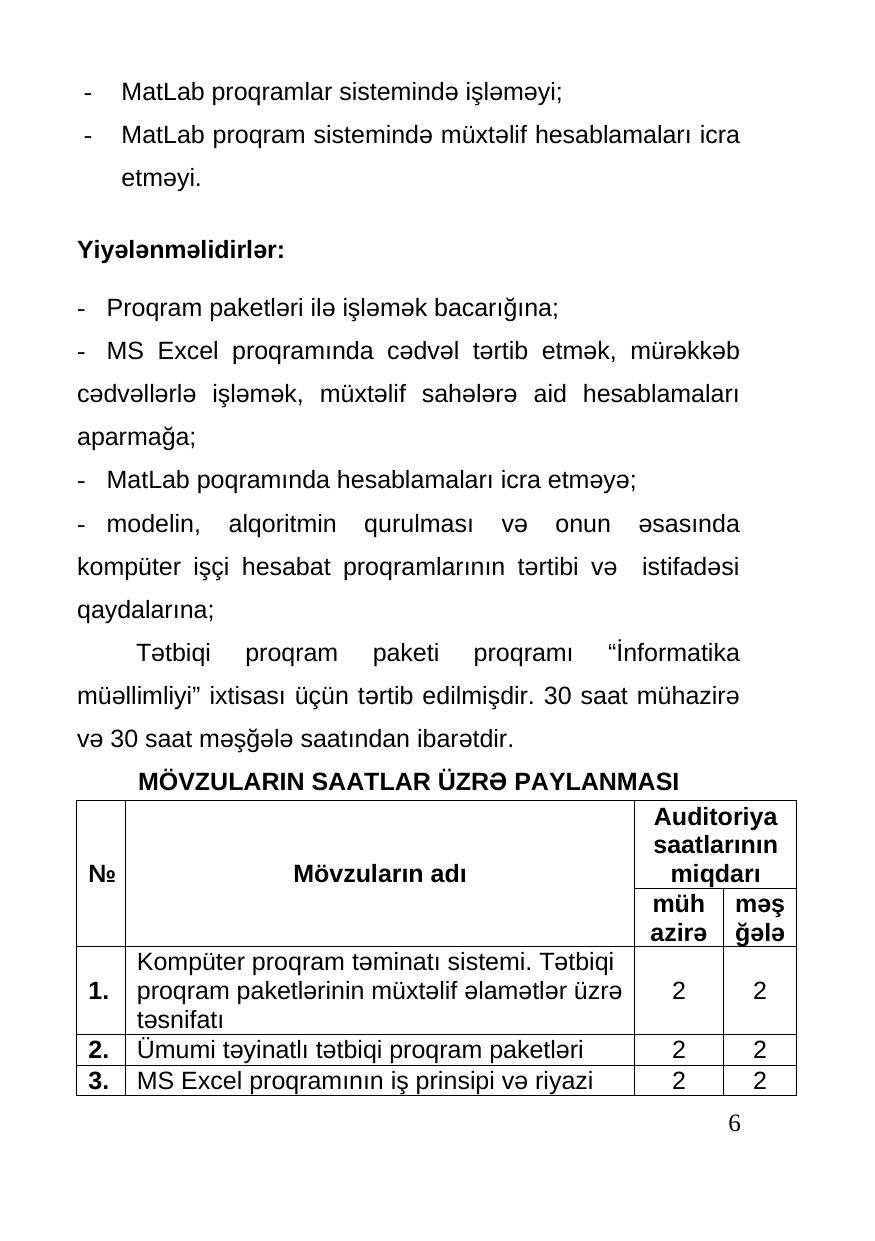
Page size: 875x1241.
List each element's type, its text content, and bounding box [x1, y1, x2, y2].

table_cell mühazirə [635, 889, 723, 946]
table_cell Kompüter proqram təminatı sistemi. Tətbiqi proqram paketlərinin müxtəlif əlamətlər üzrə təsnifatı [126, 947, 634, 1033]
list MatLab proqram sistemində müxtəlif hesablamaları icra etməyi. [84, 120, 741, 192]
table_header Auditoriya saatlarının miqdarı [635, 801, 796, 888]
list Proqram paketləri ilə işləmək bacarığına; [77, 293, 741, 321]
table_cell [77, 1035, 125, 1065]
list modelin, alqoritmin qurulması və onun əsasında kompüter işçi hesabat proqramlarının tərtibi və istifadəsi qaydalarına; [77, 508, 741, 624]
table_cell Ümumi təyinatlı tətbiqi proqram paketləri [126, 1035, 634, 1065]
table_cell [77, 1066, 125, 1094]
list MS Excel proqramında cədvəl tərtib etmək, mürəkkəb cədvəllərlə işləmək, müxtəlif sahələrə aid hesablamaları aparmağa; [77, 336, 741, 451]
table_cell məşğələ [724, 889, 796, 946]
list Tətbiqi proqram paketi proqramı “İnformatika müəllimliyi” ixtisası üçün tərtib edilmişdir. 30 saat mühazirə və 30 saat məşğələ saatından ibarətdir. [77, 638, 741, 753]
table_header № [77, 801, 125, 946]
table_cell 2 [635, 1035, 723, 1065]
text Yiyələnməlidirlər: [77, 235, 741, 264]
table_cell 2 [724, 1066, 796, 1094]
table_cell 2 [635, 947, 723, 1033]
table_cell 2 [724, 947, 796, 1033]
table_header Mövzuların adı [126, 801, 634, 946]
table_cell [126, 1066, 634, 1094]
table_cell 2 [635, 1066, 723, 1094]
text MÖVZULARIN SAATLAR ÜZRƏ PAYLANMASI [77, 767, 741, 796]
table_cell 2 [724, 1035, 796, 1065]
list MatLab poqramında hesablamaları icra etməyə; [77, 465, 741, 494]
table_cell [77, 947, 125, 1033]
list MatLab proqramlar sistemində işləməyi; [84, 77, 741, 106]
